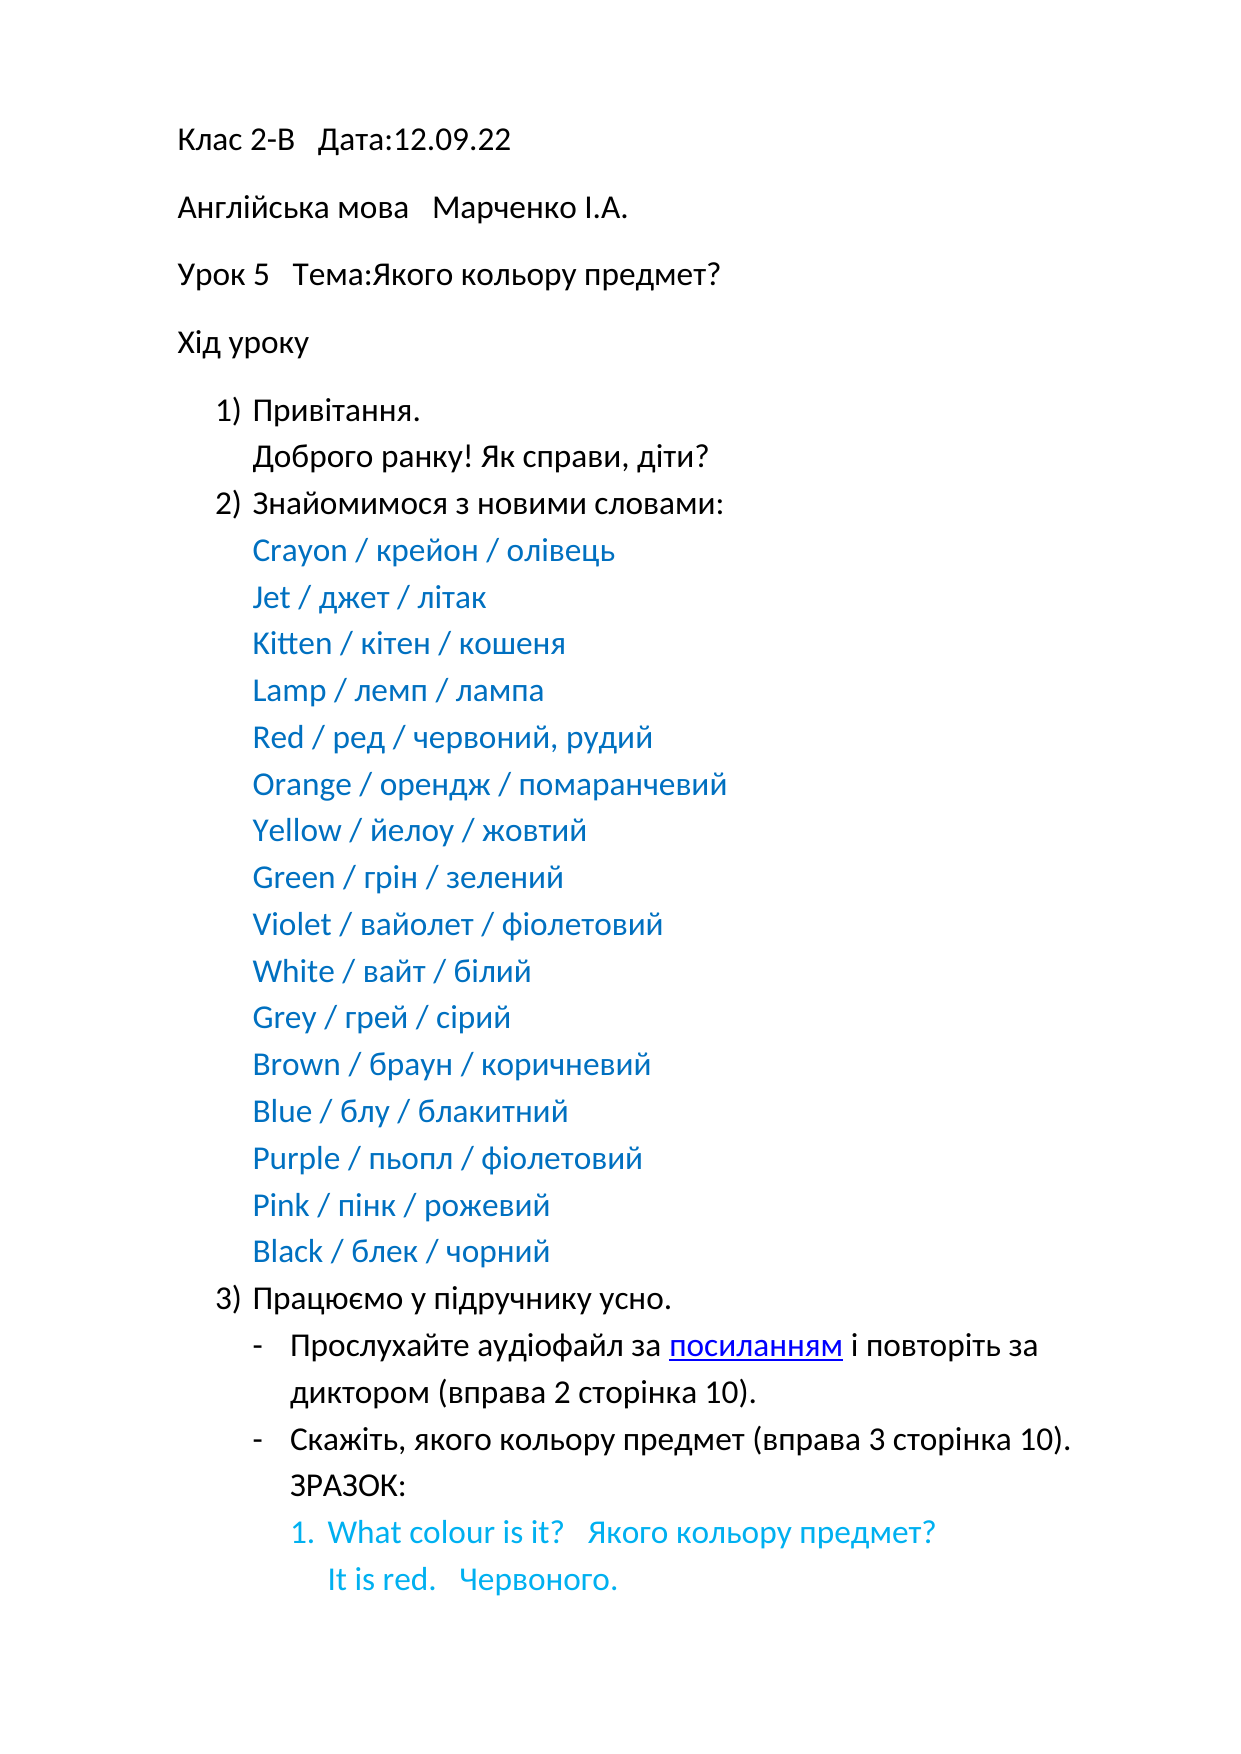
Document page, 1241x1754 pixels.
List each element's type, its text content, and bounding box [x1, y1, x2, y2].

list Black / блек / чорний [252, 1230, 1152, 1271]
list Grey / грей / сірий [252, 997, 1152, 1037]
list Orange / орендж / помаранчевий [252, 763, 1152, 803]
list Purple / пьопл / фіолетовий [252, 1137, 1152, 1178]
list Violet / вайолет / фіолетовий [252, 903, 1152, 944]
list Red / ред / червоний, рудий [252, 716, 1152, 757]
list Працюємо у підручнику усно. [215, 1277, 1152, 1318]
text Урок 5 Тема:Якого кольору предмет? [177, 253, 1152, 294]
list Lamp / лемп / лампа [252, 669, 1152, 710]
list Blue / блу / блакитний [252, 1090, 1152, 1131]
list Jet / джет / літак [252, 576, 1152, 616]
list Pink / пінк / рожевий [252, 1184, 1152, 1224]
list Green / грін / зелений [252, 856, 1152, 897]
list Скажіть, якого кольору предмет (вправа 3 сторінка 10). [252, 1417, 1152, 1458]
text Англійська мова Марченко І.А. [177, 186, 1152, 226]
list Прослухайте аудіофайл за посиланням і повторіть за диктором (вправа 2 сторінка 10). [252, 1324, 1152, 1411]
list Brown / браун / коричневий [252, 1043, 1152, 1084]
list What colour is it? Якого кольору предмет? [290, 1511, 1152, 1552]
list Yellow / йелоу / жовтий [252, 809, 1152, 850]
list Привітання. [215, 388, 1152, 429]
text Хід уроку [177, 321, 1152, 362]
list Знайомимося з новими словами: [215, 482, 1152, 523]
text Клас 2-В Дата:12.09.22 [177, 118, 1152, 159]
list Crayon / крейон / олівець [252, 529, 1152, 569]
list It is red. Червоного. [327, 1558, 1152, 1598]
list Доброго ранку! Як справи, діти? [252, 435, 1152, 476]
list White / вайт / білий [252, 950, 1152, 991]
list ЗРАЗОК: [290, 1464, 1152, 1505]
list Kitten / кітен / кошеня [252, 622, 1152, 663]
